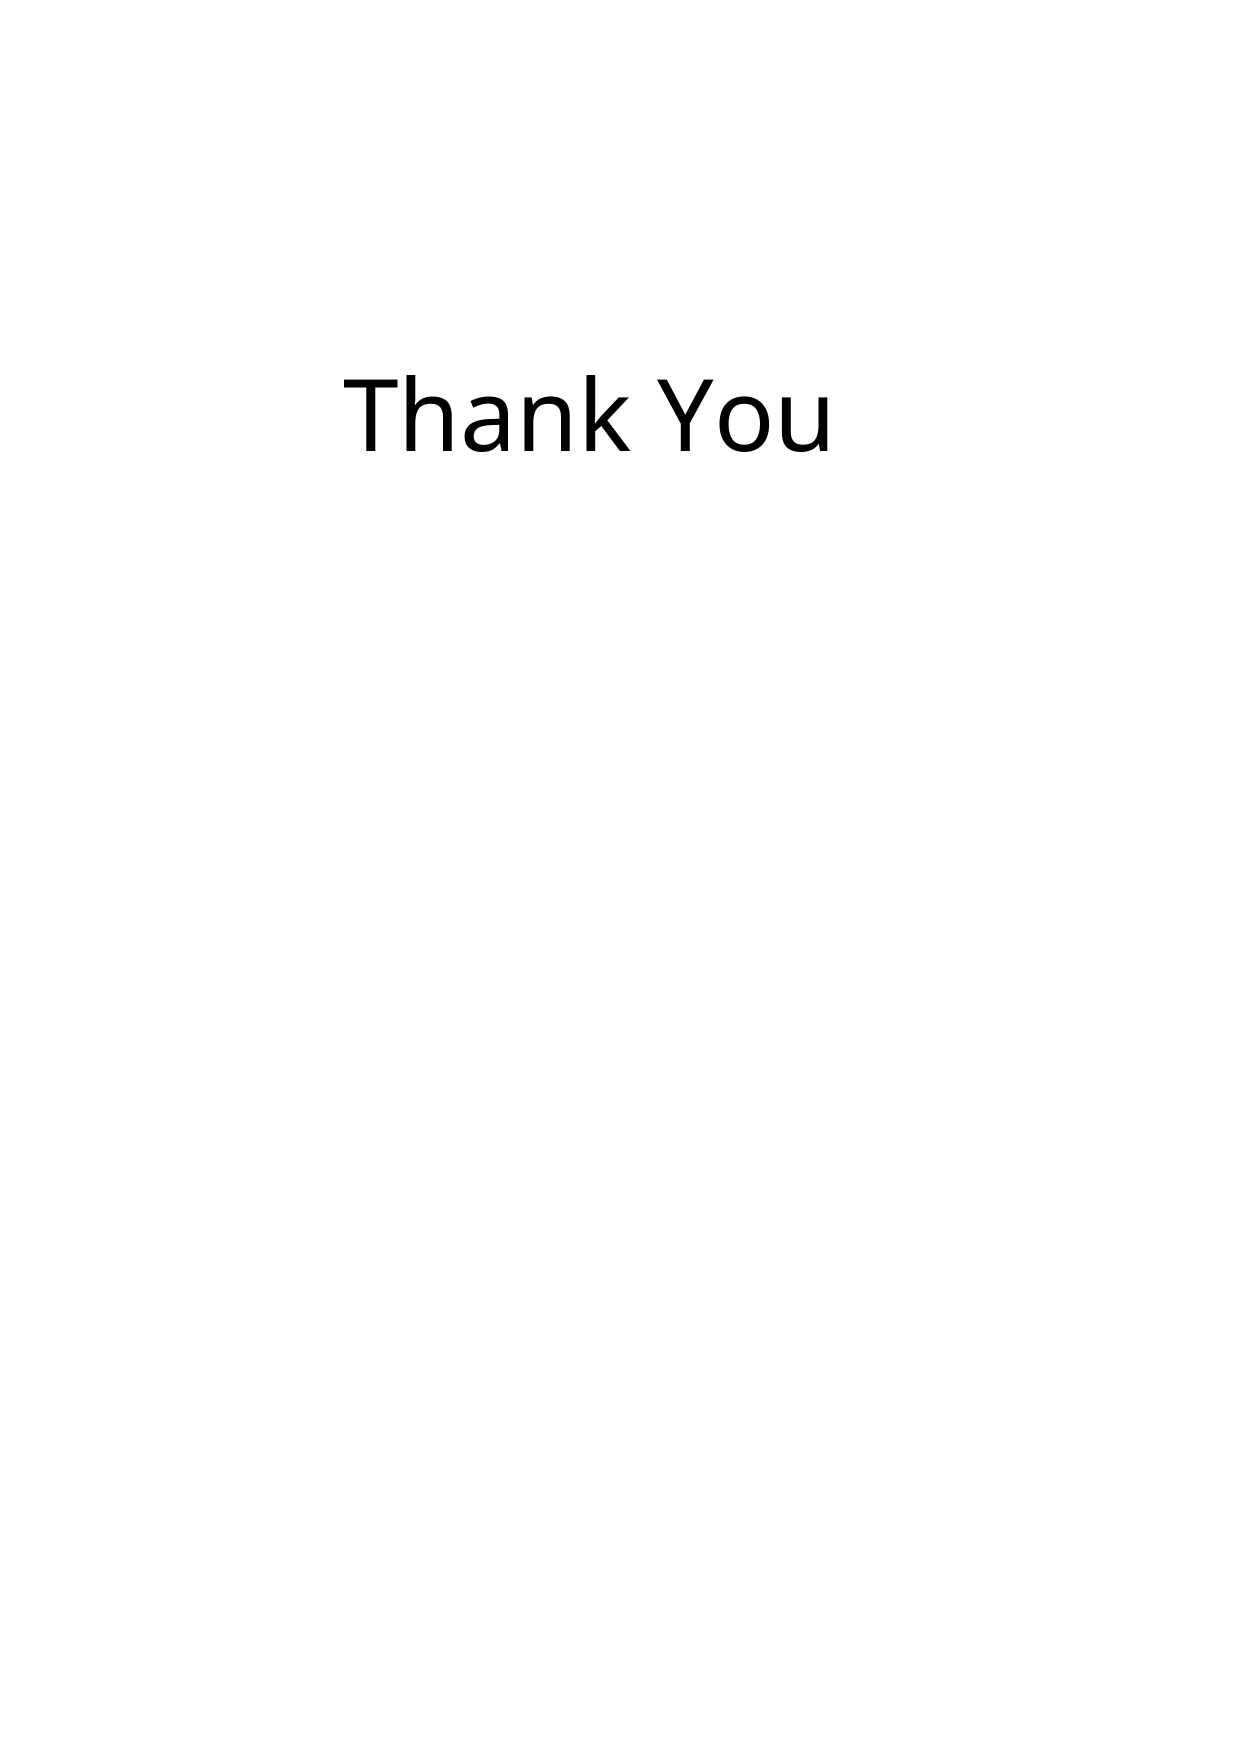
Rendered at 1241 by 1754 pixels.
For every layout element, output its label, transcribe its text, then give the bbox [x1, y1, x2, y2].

text Thank You [139, 345, 1096, 481]
